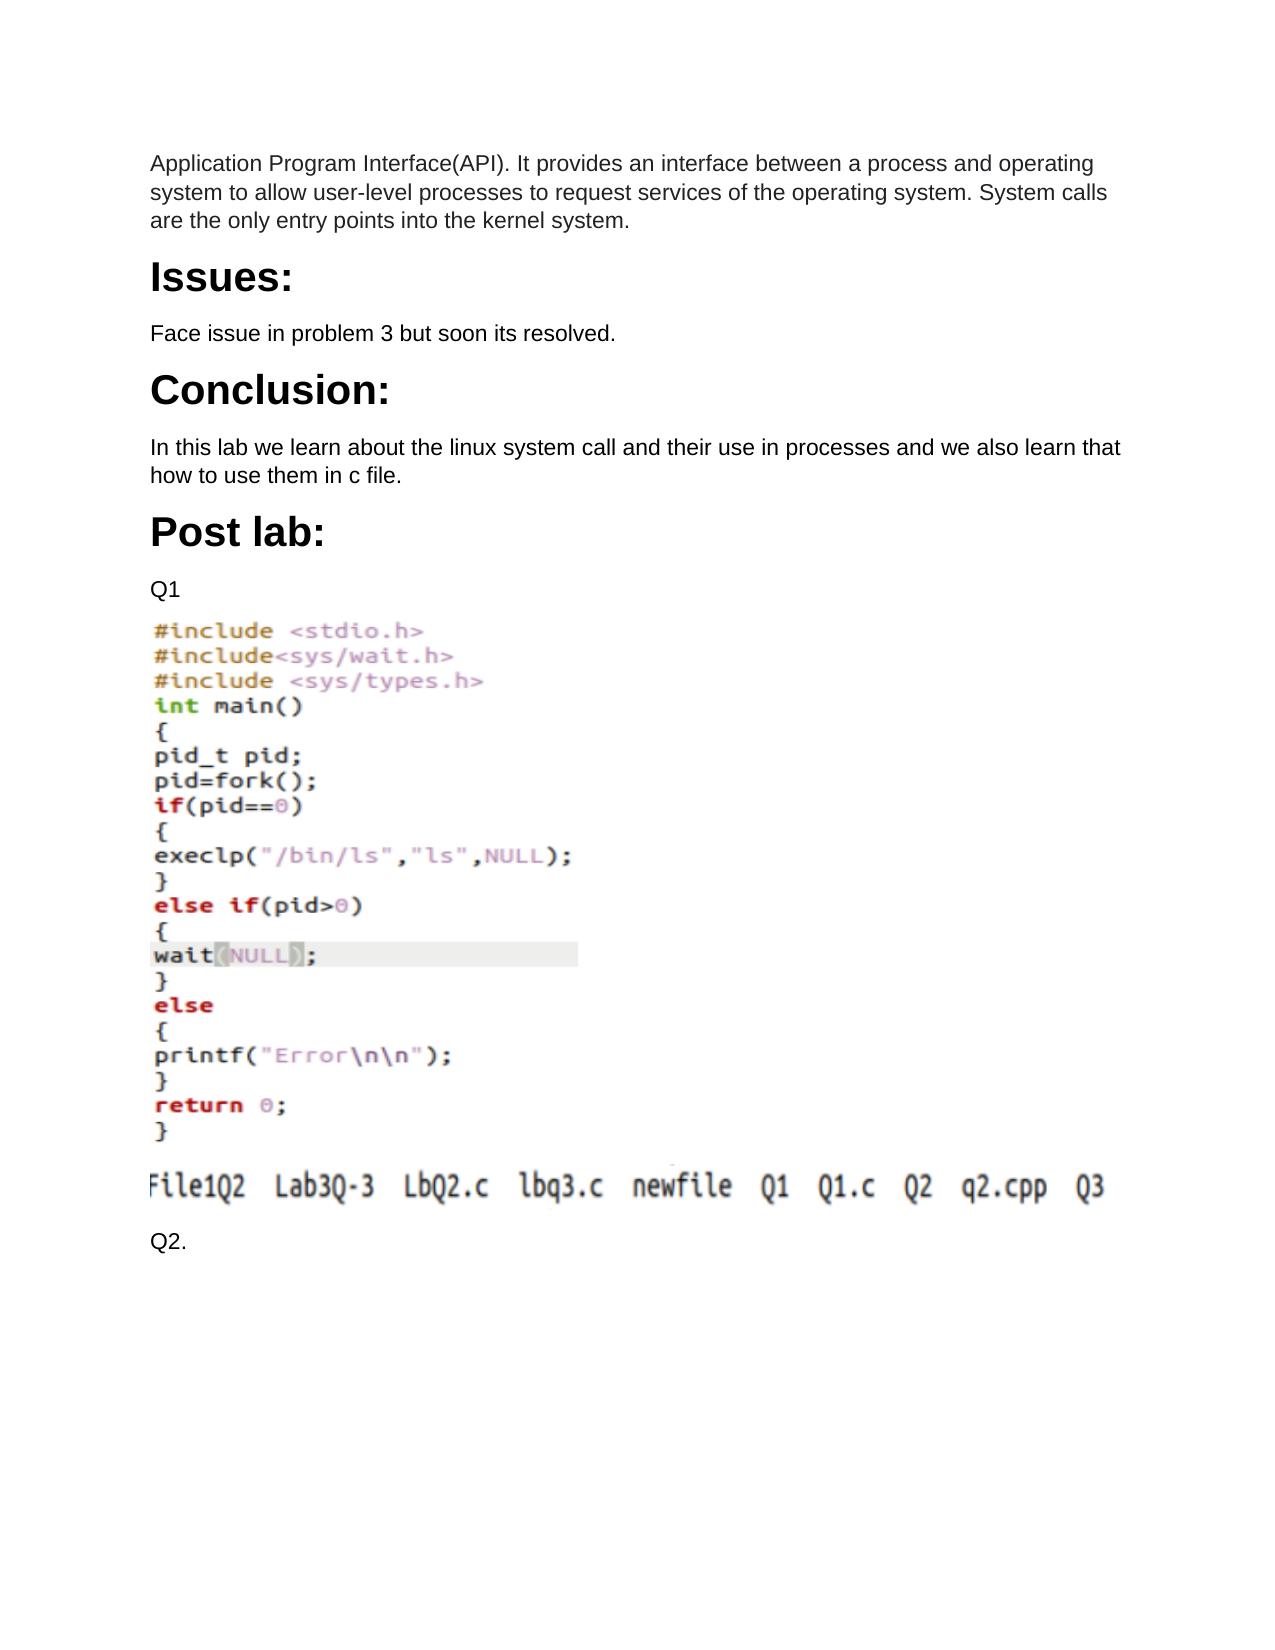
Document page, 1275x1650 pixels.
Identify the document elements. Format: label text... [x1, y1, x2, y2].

text In this lab we learn about the linux system call and their use in processes and we also learn that how to use them in c file. [150, 434, 1125, 488]
text Face issue in problem 3 but soon its resolved. [150, 320, 1125, 347]
picture [150, 620, 579, 1146]
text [150, 150, 1125, 233]
picture [150, 1164, 1125, 1210]
text Post lab: [150, 507, 1125, 555]
text Issues: [150, 252, 1125, 300]
text Conclusion: [150, 365, 1125, 413]
text Q2. [150, 1228, 1125, 1254]
text Q1 [150, 576, 1125, 602]
